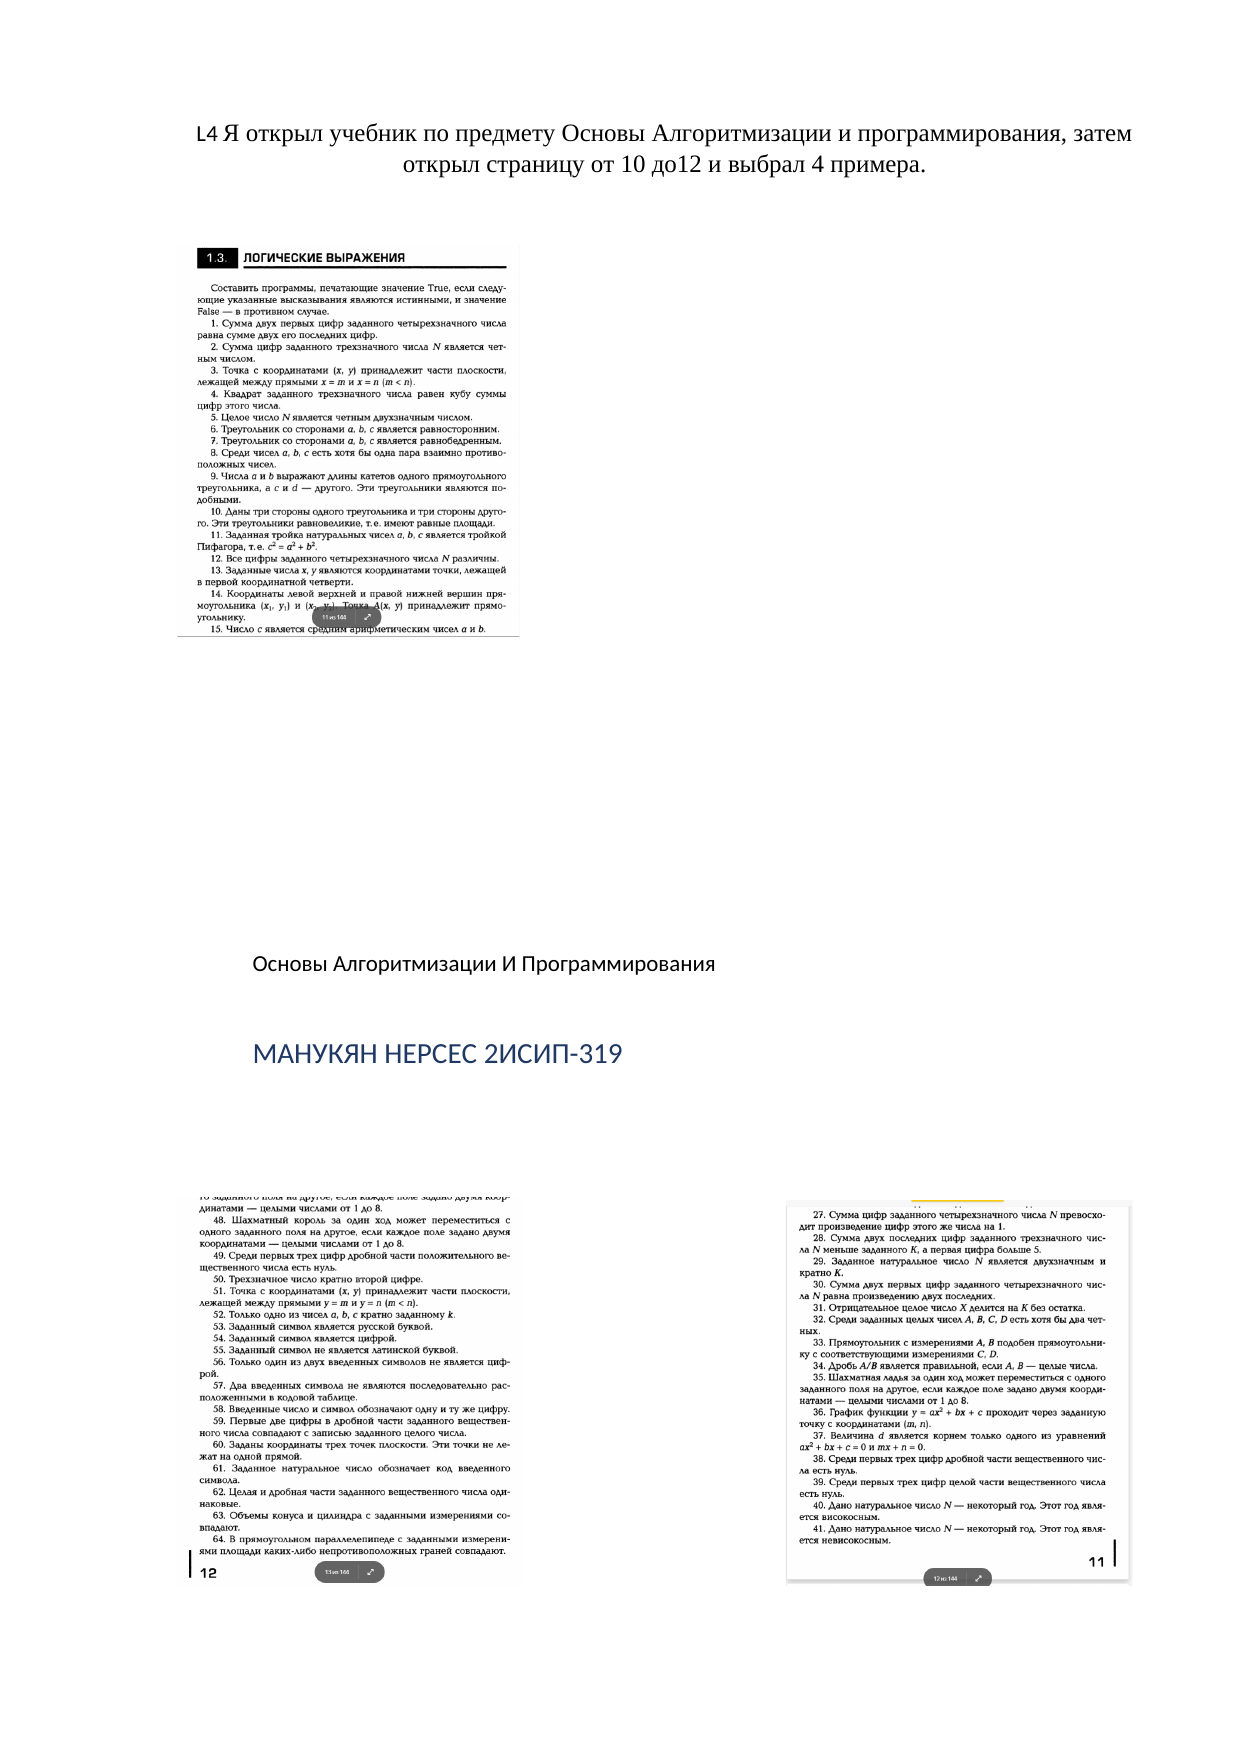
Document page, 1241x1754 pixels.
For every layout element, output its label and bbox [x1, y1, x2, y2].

picture [177, 1197, 522, 1586]
picture [177, 244, 520, 637]
picture [785, 1200, 1133, 1586]
